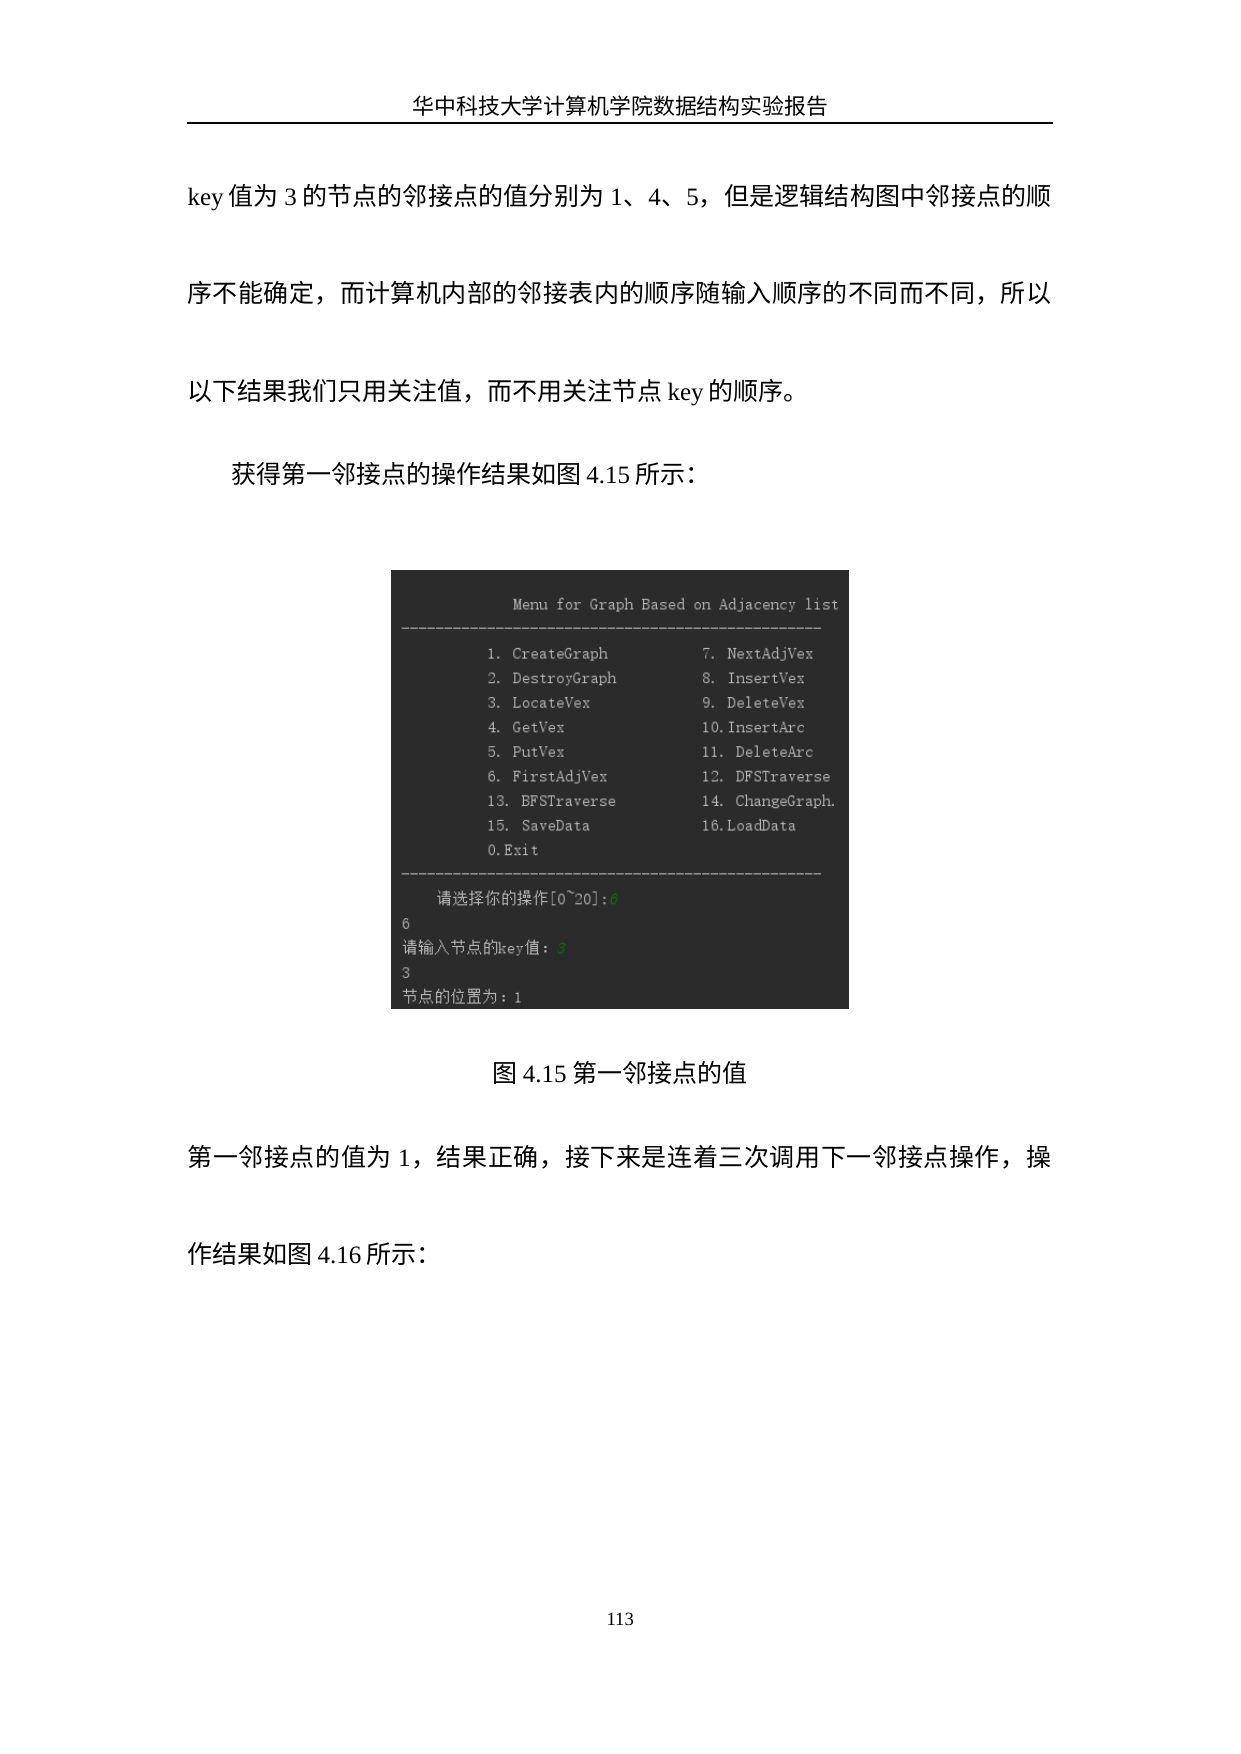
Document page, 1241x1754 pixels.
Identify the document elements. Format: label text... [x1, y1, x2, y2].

text 获得第一邻接点的操作结果如图4.15所示： [187, 440, 1053, 505]
text 图4.15 第一邻接点的值 [187, 1039, 1053, 1104]
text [187, 162, 1053, 422]
picture [391, 570, 849, 1009]
text 第一邻接点的值为1，结果正确，接下来是连着三次调用下一邻接点操作，操作结果如图4.16所示： [187, 1123, 1053, 1285]
